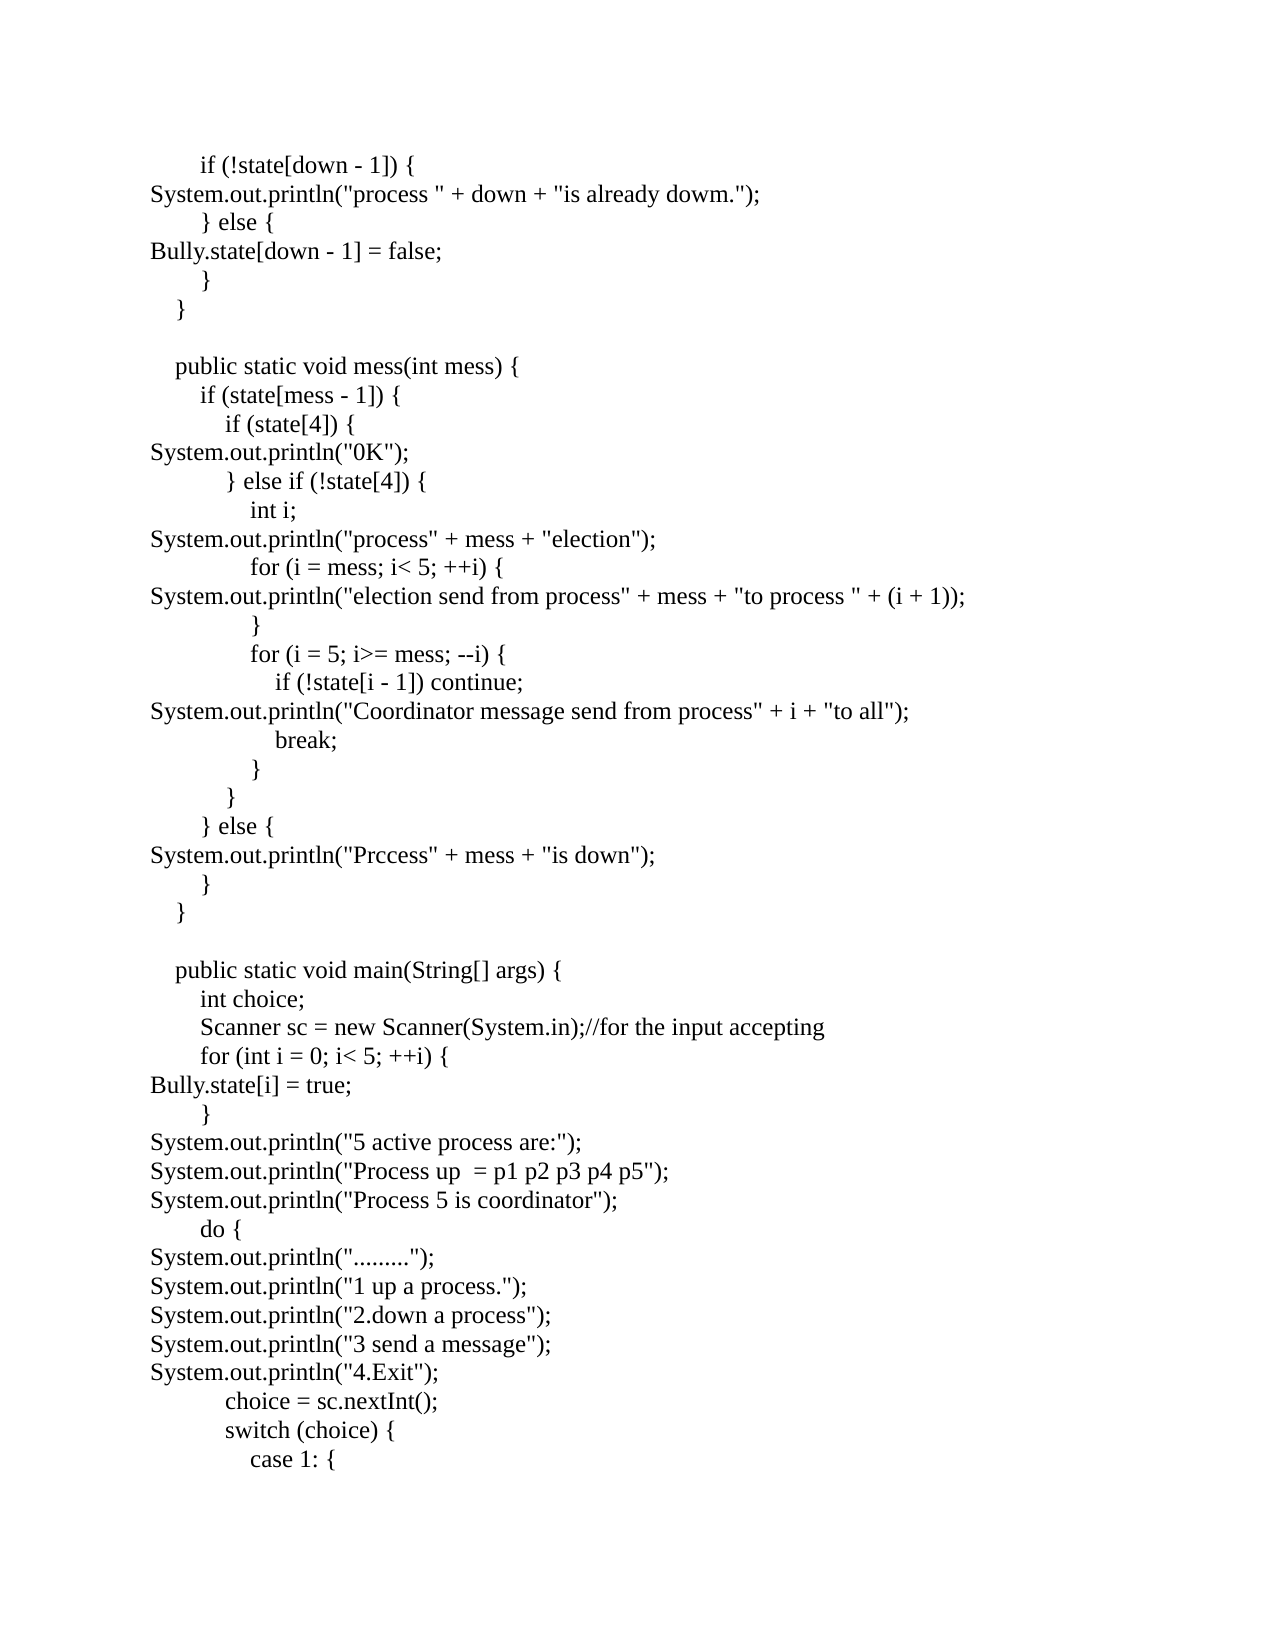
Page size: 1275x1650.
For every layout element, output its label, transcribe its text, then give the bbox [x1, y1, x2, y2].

text } [150, 897, 1125, 926]
text Scanner sc = new Scanner(System.in);//for the input accepting [150, 1012, 1125, 1041]
text do { [150, 1214, 1125, 1242]
text switch (choice) { [150, 1415, 1125, 1444]
text System.out.println("process" + mess + "election"); [150, 524, 1125, 552]
text Bully.state[down - 1] = false; [150, 236, 1125, 265]
text case 1: { [150, 1444, 1125, 1472]
text System.out.println("election send from process" + mess + "to process " + (i + 1)); [150, 581, 1125, 610]
text System.out.println("0K"); [150, 437, 1125, 466]
text System.out.println("2.down a process"); [150, 1300, 1125, 1329]
text System.out.println("Prccess" + mess + "is down"); [150, 840, 1125, 869]
text } else { [150, 811, 1125, 840]
text break; [150, 725, 1125, 754]
text System.out.println("Process up = p1 p2 p3 p4 p5"); [150, 1156, 1125, 1185]
text int i; [150, 495, 1125, 524]
text int choice; [150, 984, 1125, 1012]
text } [150, 782, 1125, 811]
text } else if (!state[4]) { [150, 466, 1125, 495]
text System.out.println("Process 5 is coordinator"); [150, 1185, 1125, 1214]
text System.out.println("Coordinator message send from process" + i + "to all"); [150, 696, 1125, 725]
text if (!state[i - 1]) continue; [150, 667, 1125, 696]
text System.out.println("3 send a message"); [150, 1329, 1125, 1357]
text if (state[4]) { [150, 409, 1125, 437]
text public static void main(String[] args) { [150, 955, 1125, 984]
text } [150, 869, 1125, 897]
text } [150, 610, 1125, 639]
text } [150, 754, 1125, 782]
text for (int i = 0; i< 5; ++i) { [150, 1041, 1125, 1070]
text System.out.println("4.Exit"); [150, 1357, 1125, 1386]
text if (!state[down - 1]) { [150, 150, 1125, 179]
text } [150, 294, 1125, 322]
text } else { [150, 207, 1125, 236]
text choice = sc.nextInt(); [150, 1386, 1125, 1415]
text Bully.state[i] = true; [150, 1070, 1125, 1099]
text public static void mess(int mess) { [150, 351, 1125, 380]
text System.out.println("process " + down + "is already dowm."); [150, 179, 1125, 207]
text if (state[mess - 1]) { [150, 380, 1125, 409]
text } [150, 265, 1125, 294]
text System.out.println("5 active process are:"); [150, 1127, 1125, 1156]
text System.out.println("........."); [150, 1242, 1125, 1271]
text for (i = mess; i< 5; ++i) { [150, 552, 1125, 581]
text System.out.println("1 up a process."); [150, 1271, 1125, 1300]
text } [150, 1099, 1125, 1127]
text for (i = 5; i>= mess; --i) { [150, 639, 1125, 667]
